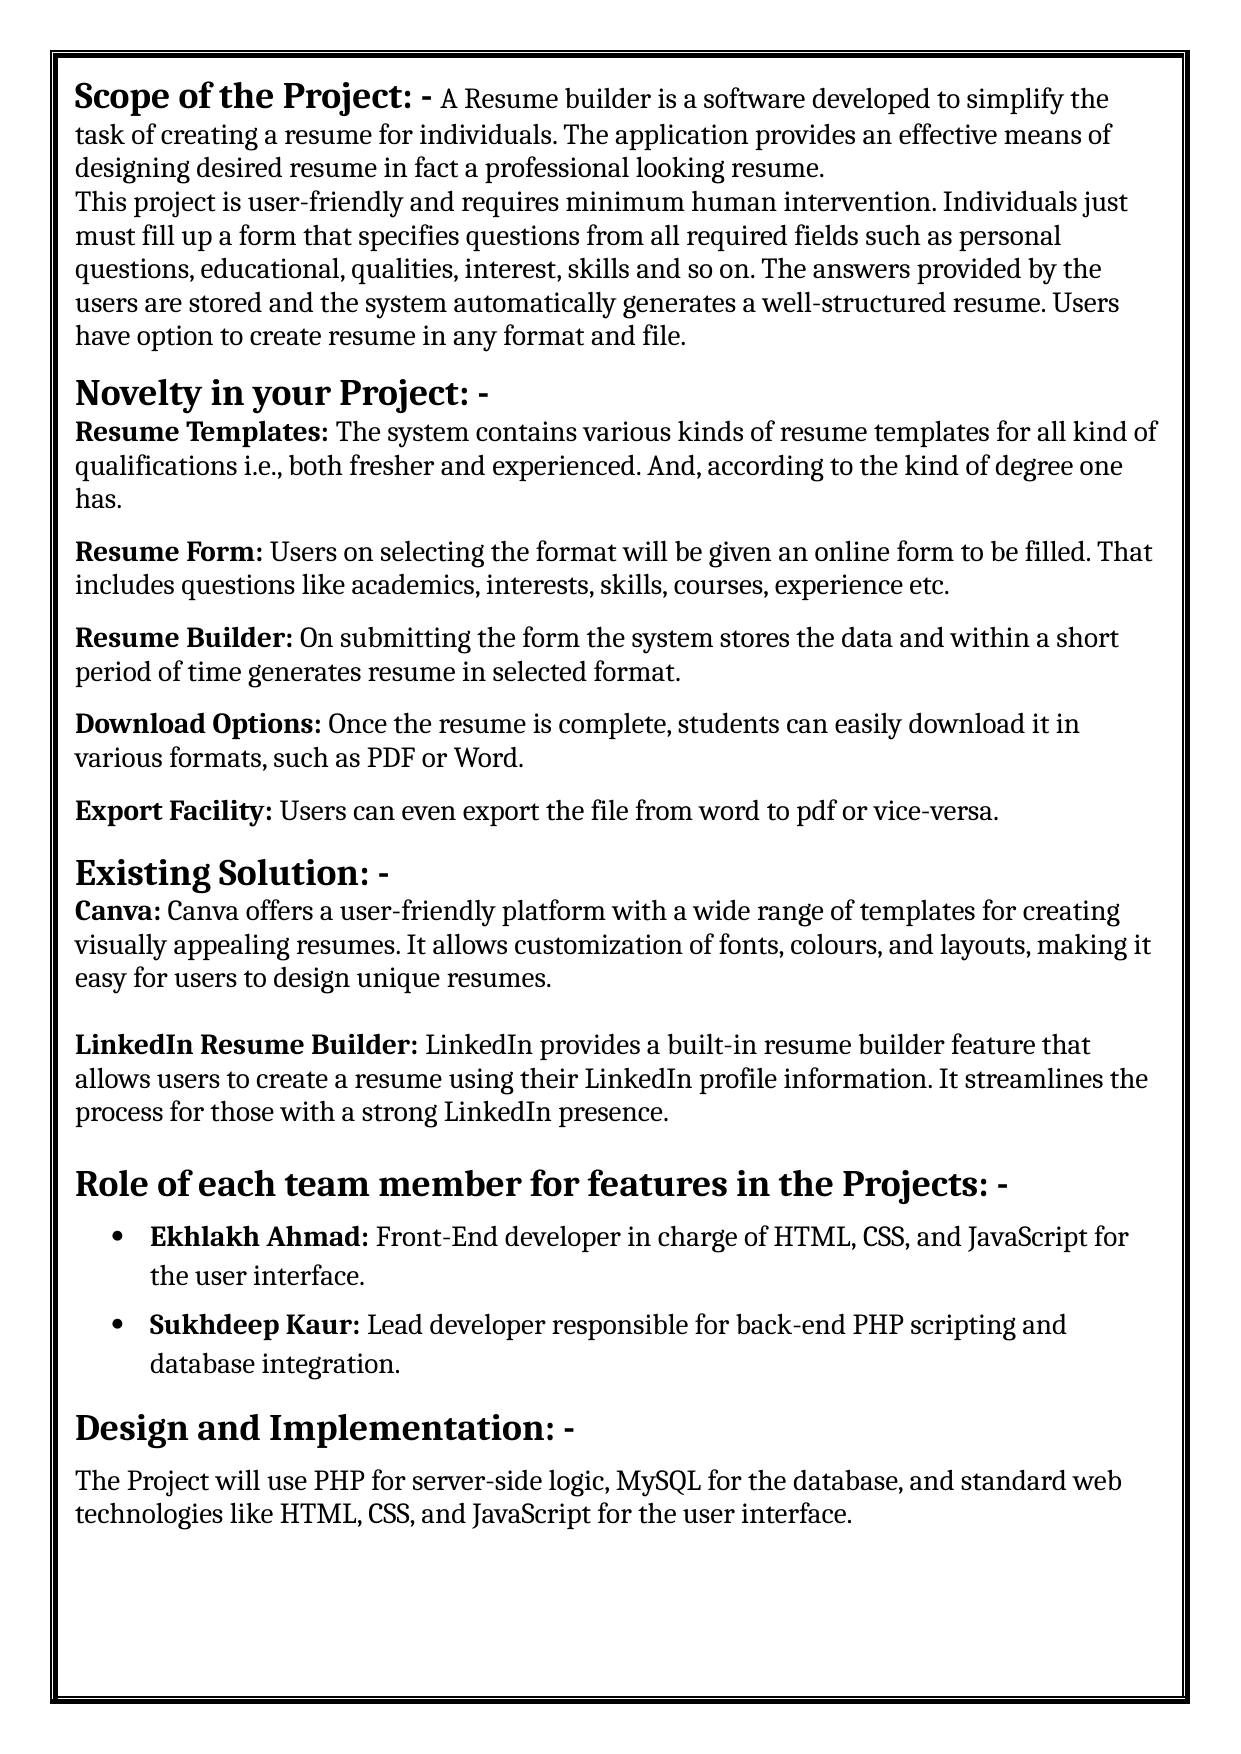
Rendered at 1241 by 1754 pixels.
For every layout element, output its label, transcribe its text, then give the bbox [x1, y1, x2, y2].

text Resume Builder: On submitting the form the system stores the data and within a short period of time generates resume in selected format. [75, 621, 1165, 688]
text The Project will use PHP for server-side logic, MySQL for the database, and standard web technologies like HTML, CSS, and JavaScript for the user interface. [75, 1464, 1165, 1531]
text Export Facility: Users can even export the file from word to pdf or vice-versa. [75, 794, 1165, 827]
text Download Options: Once the resume is complete, students can easily download it in various formats, such as PDF or Word. [75, 707, 1165, 774]
list Ekhlakh Ahmad: Front-End developer in charge of HTML, CSS, and JavaScript for the user interface. [112, 1220, 1165, 1292]
text Existing Solution: - [75, 851, 1165, 894]
text Canva: Canva offers a user-friendly platform with a wide range of templates for creating visually appealing resumes. It allows customization of fonts, colours, and layouts, making it easy for users to design unique resumes. [75, 894, 1165, 995]
text LinkedIn Resume Builder: LinkedIn provides a built-in resume builder feature that allows users to create a resume using their LinkedIn profile information. It streamlines the process for those with a strong LinkedIn presence. [75, 1028, 1165, 1129]
text Resume Form: Users on selecting the format will be given an online form to be filled. That includes questions like academics, interests, skills, courses, experience etc. [75, 535, 1165, 602]
text Novelty in your Project: - [75, 372, 1165, 415]
text Scope of the Project: - A Resume builder is a software developed to simplify the task of creating a resume for individuals. The application provides an effective means of designing desired resume in fact a professional looking resume. [75, 75, 1165, 185]
text Role of each team member for features in the Projects: - [75, 1163, 1165, 1206]
text Design and Implementation: - [75, 1406, 1165, 1449]
text This project is user-friendly and requires minimum human intervention. Individuals just must fill up a form that specifies questions from all required fields such as personal questions, educational, qualities, interest, skills and so on. The answers provided by the users are stored and the system automatically generates a well-structured resume. Users have option to create resume in any format and file. [75, 185, 1165, 353]
text Resume Templates: The system contains various kinds of resume templates for all kind of qualifications i.e., both fresher and experienced. And, according to the kind of degree one has. [75, 415, 1165, 516]
list Sukhdeep Kaur: Lead developer responsible for back-end PHP scripting and database integration. [112, 1308, 1165, 1380]
